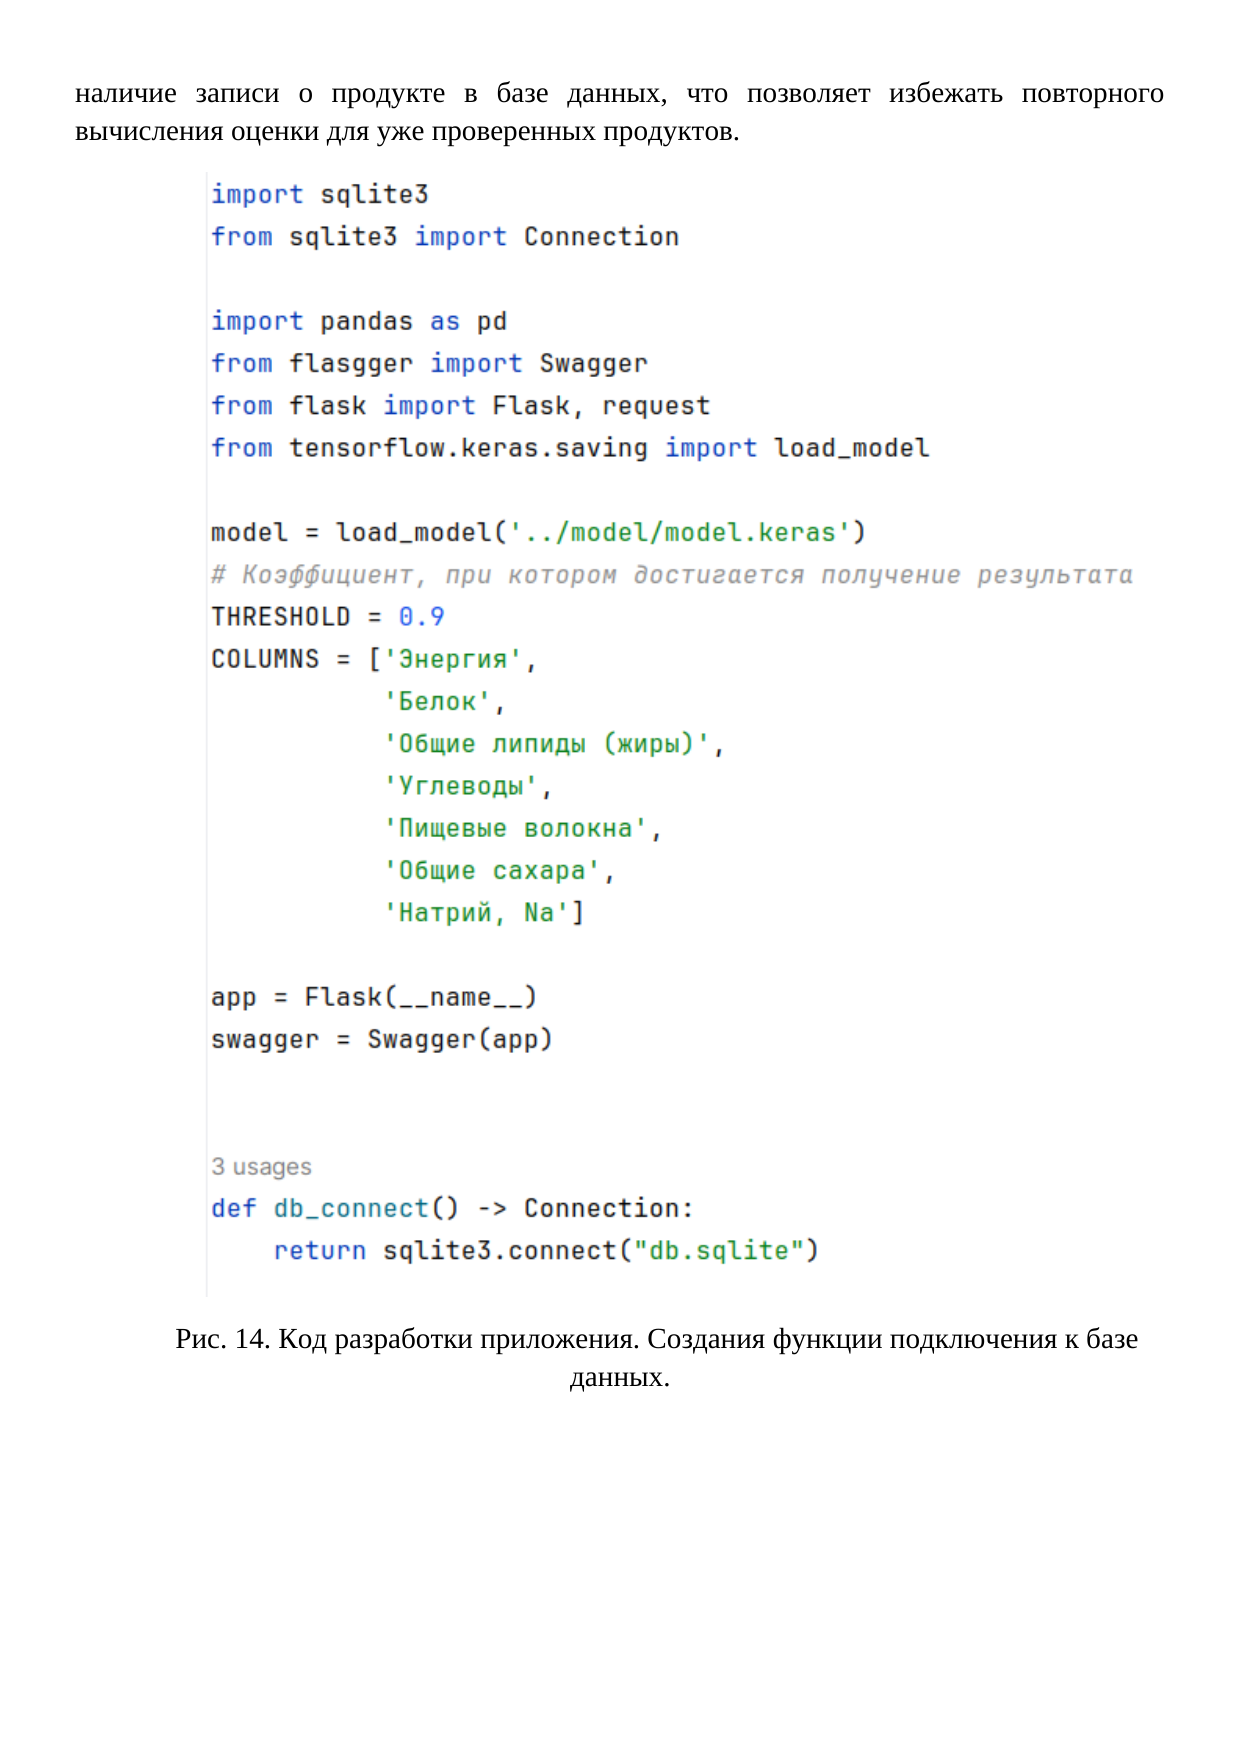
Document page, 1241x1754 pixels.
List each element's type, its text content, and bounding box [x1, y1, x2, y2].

text Рис. 14. Код разработки приложения. Создания функции подключения к базе данных. [75, 1321, 1165, 1393]
picture [164, 172, 1150, 1297]
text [75, 75, 1165, 147]
